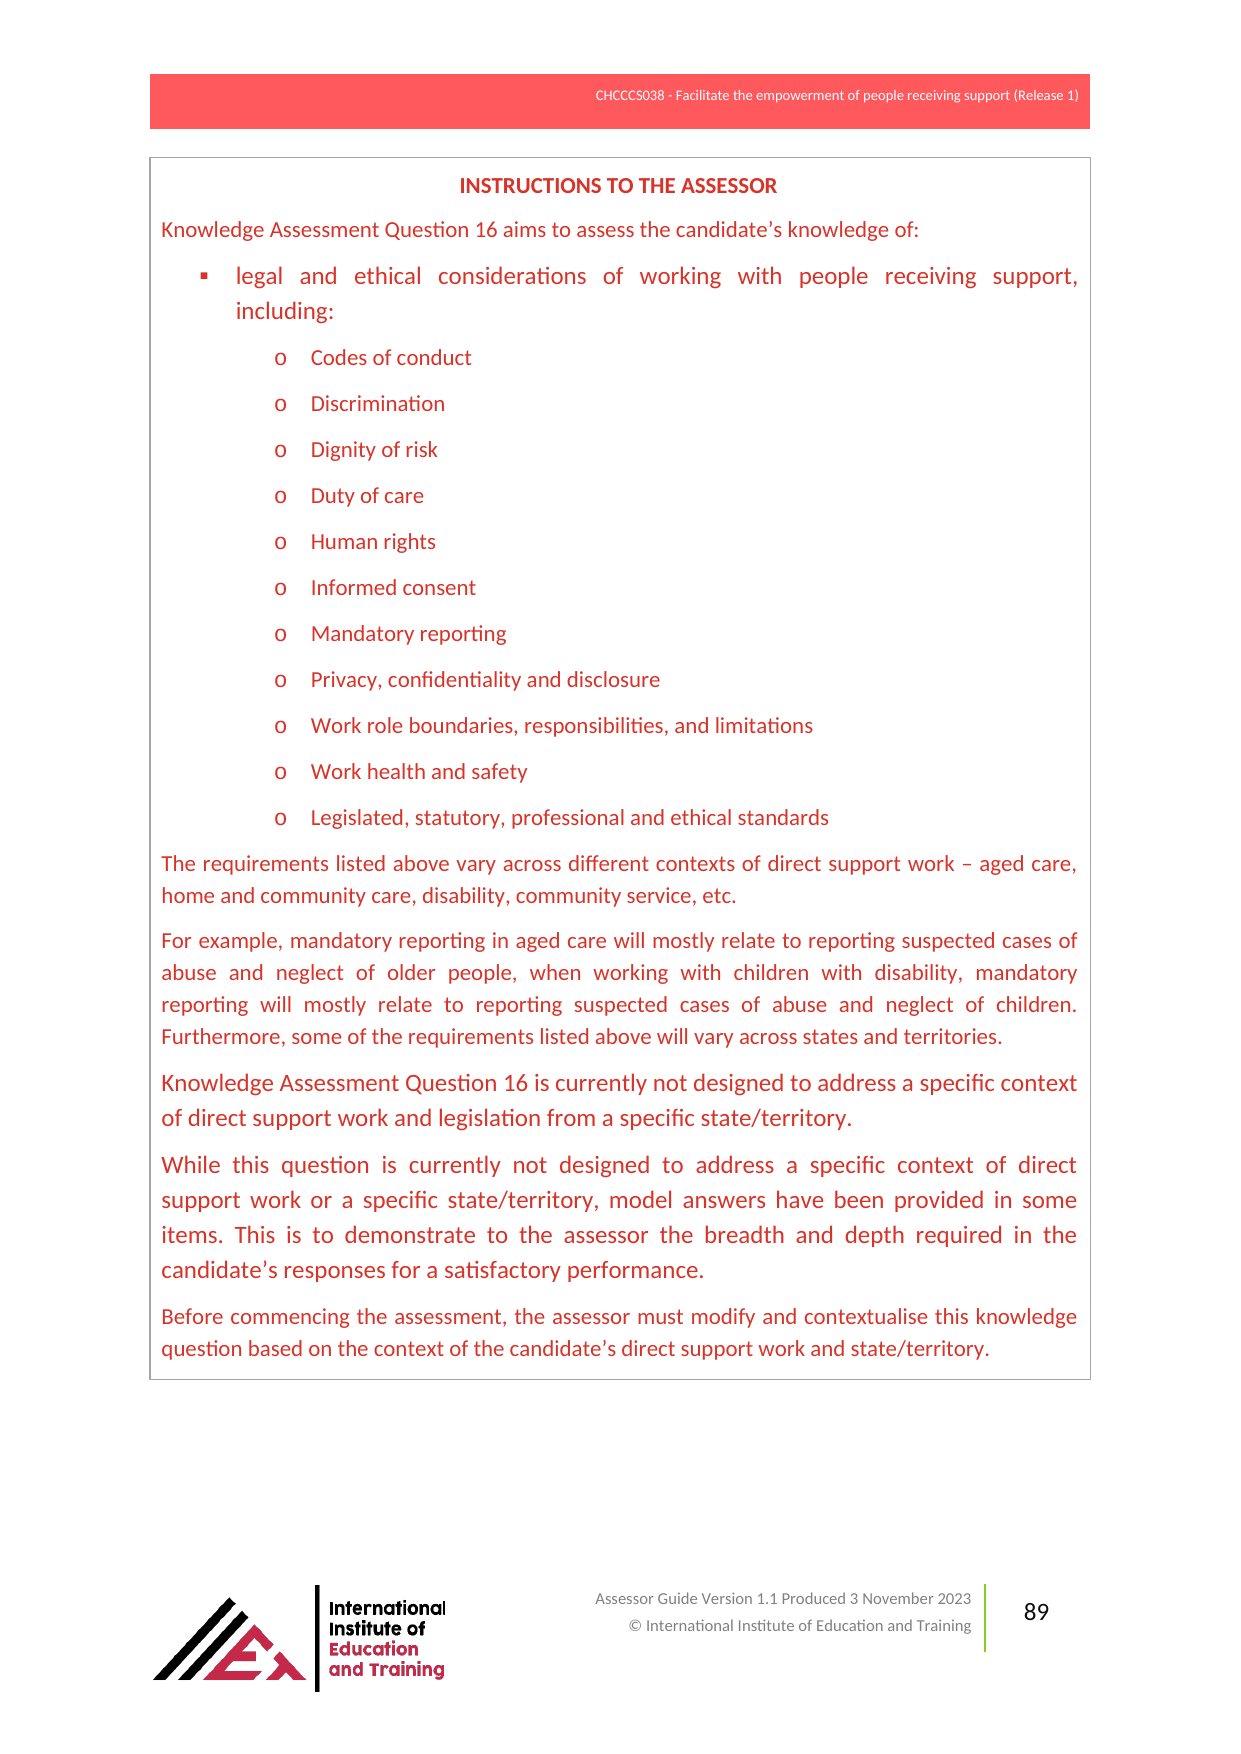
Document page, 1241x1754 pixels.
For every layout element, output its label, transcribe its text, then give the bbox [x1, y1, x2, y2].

table_header INSTRUCTIONS TO THE ASSESSOR Knowledge Assessment Question 16 aims to assess the candidate’s knowledge of: legal and ethical considerations of working with people receiving support, including: Codes of conduct Discrimination Dignity of risk Duty of care Human rights Informed consent Mandatory reporting Privacy, confidentiality and disclosure Work role boundaries, responsibilities, and limitations Work health and safety Legislated, statutory, professional and ethical standards The requirements listed above vary across different contexts of direct support work – aged care, home and community care, disability, community service, etc. For example, mandatory reporting in aged care will mostly relate to reporting suspected cases of abuse and neglect of older people, when working with children with disability, mandatory reporting will mostly relate to reporting suspected cases of abuse and neglect of children. Furthermore, some of the requirements listed above will vary across states and territories. Knowledge Assessment Question 16 is currently not designed to address a specific context of direct support work and legislation from a specific state/territory. While this question is currently not designed to address a specific context of direct support work or a specific state/territory, model answers have been provided in some items. This is to demonstrate to the assessor the breadth and depth required in the candidate’s responses for a satisfactory performance. Before commencing the assessment, the assessor must modify and contextualise this knowledge question based on the context of the candidate’s direct support work and state/territory. [151, 158, 1090, 1379]
picture [152, 1585, 445, 1692]
